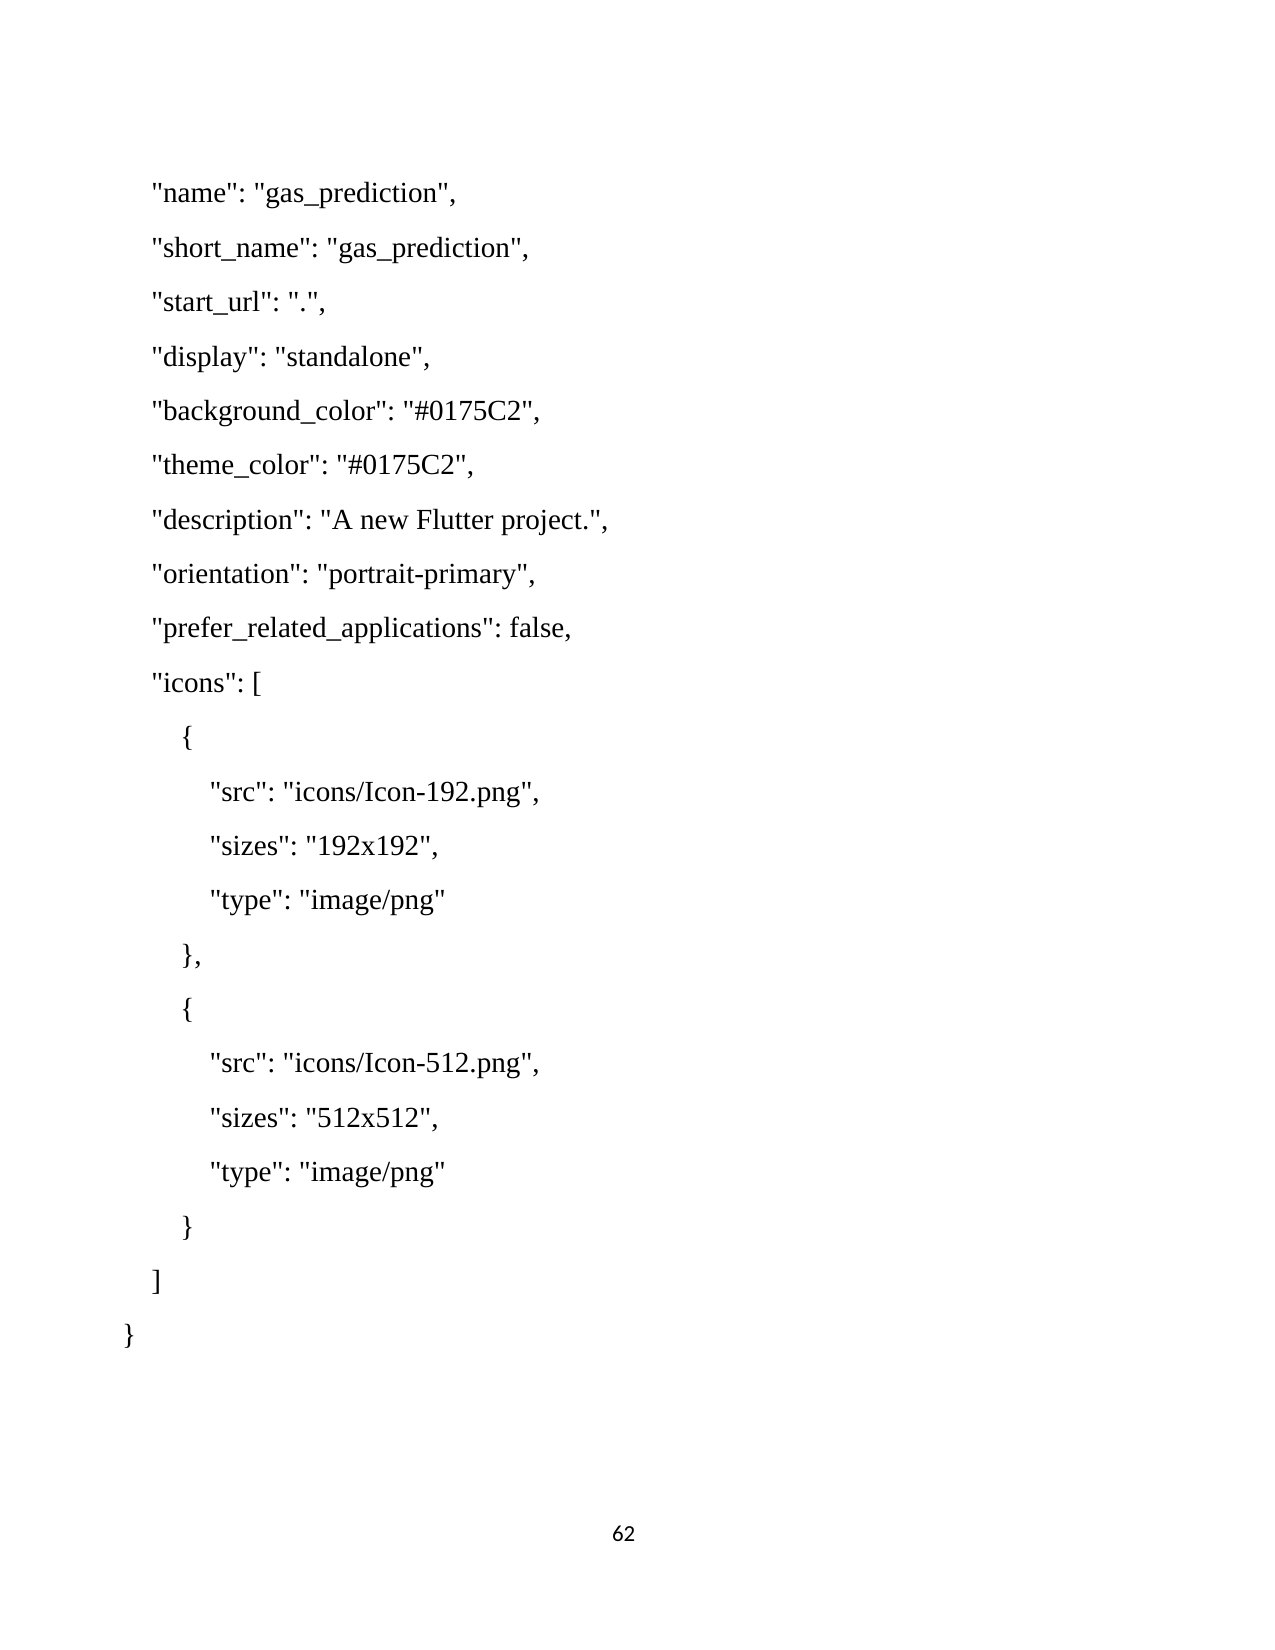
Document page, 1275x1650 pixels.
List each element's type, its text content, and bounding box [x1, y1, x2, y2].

text "orientation": "portrait-primary", [122, 556, 1125, 590]
text "theme_color": "#0175C2", [122, 447, 1125, 481]
text }, [122, 937, 1125, 970]
text "src": "icons/Icon-192.png", [122, 774, 1125, 807]
text "background_color": "#0175C2", [122, 393, 1125, 427]
text ] [122, 1263, 1125, 1297]
text "sizes": "512x512", [122, 1100, 1125, 1133]
text "src": "icons/Icon-512.png", [122, 1046, 1125, 1079]
text } [122, 1209, 1125, 1242]
text "name": "gas_prediction", [122, 176, 1125, 209]
text "short_name": "gas_prediction", [122, 230, 1125, 263]
text "description": "A new Flutter project.", [122, 502, 1125, 535]
text { [122, 719, 1125, 753]
text } [122, 1317, 1125, 1351]
text "prefer_related_applications": false, [122, 611, 1125, 644]
text "type": "image/png" [122, 882, 1125, 916]
text "type": "image/png" [122, 1154, 1125, 1188]
text "icons": [ [122, 665, 1125, 698]
text { [122, 991, 1125, 1025]
text "sizes": "192x192", [122, 828, 1125, 862]
text "start_url": ".", [122, 284, 1125, 318]
text "display": "standalone", [122, 339, 1125, 372]
